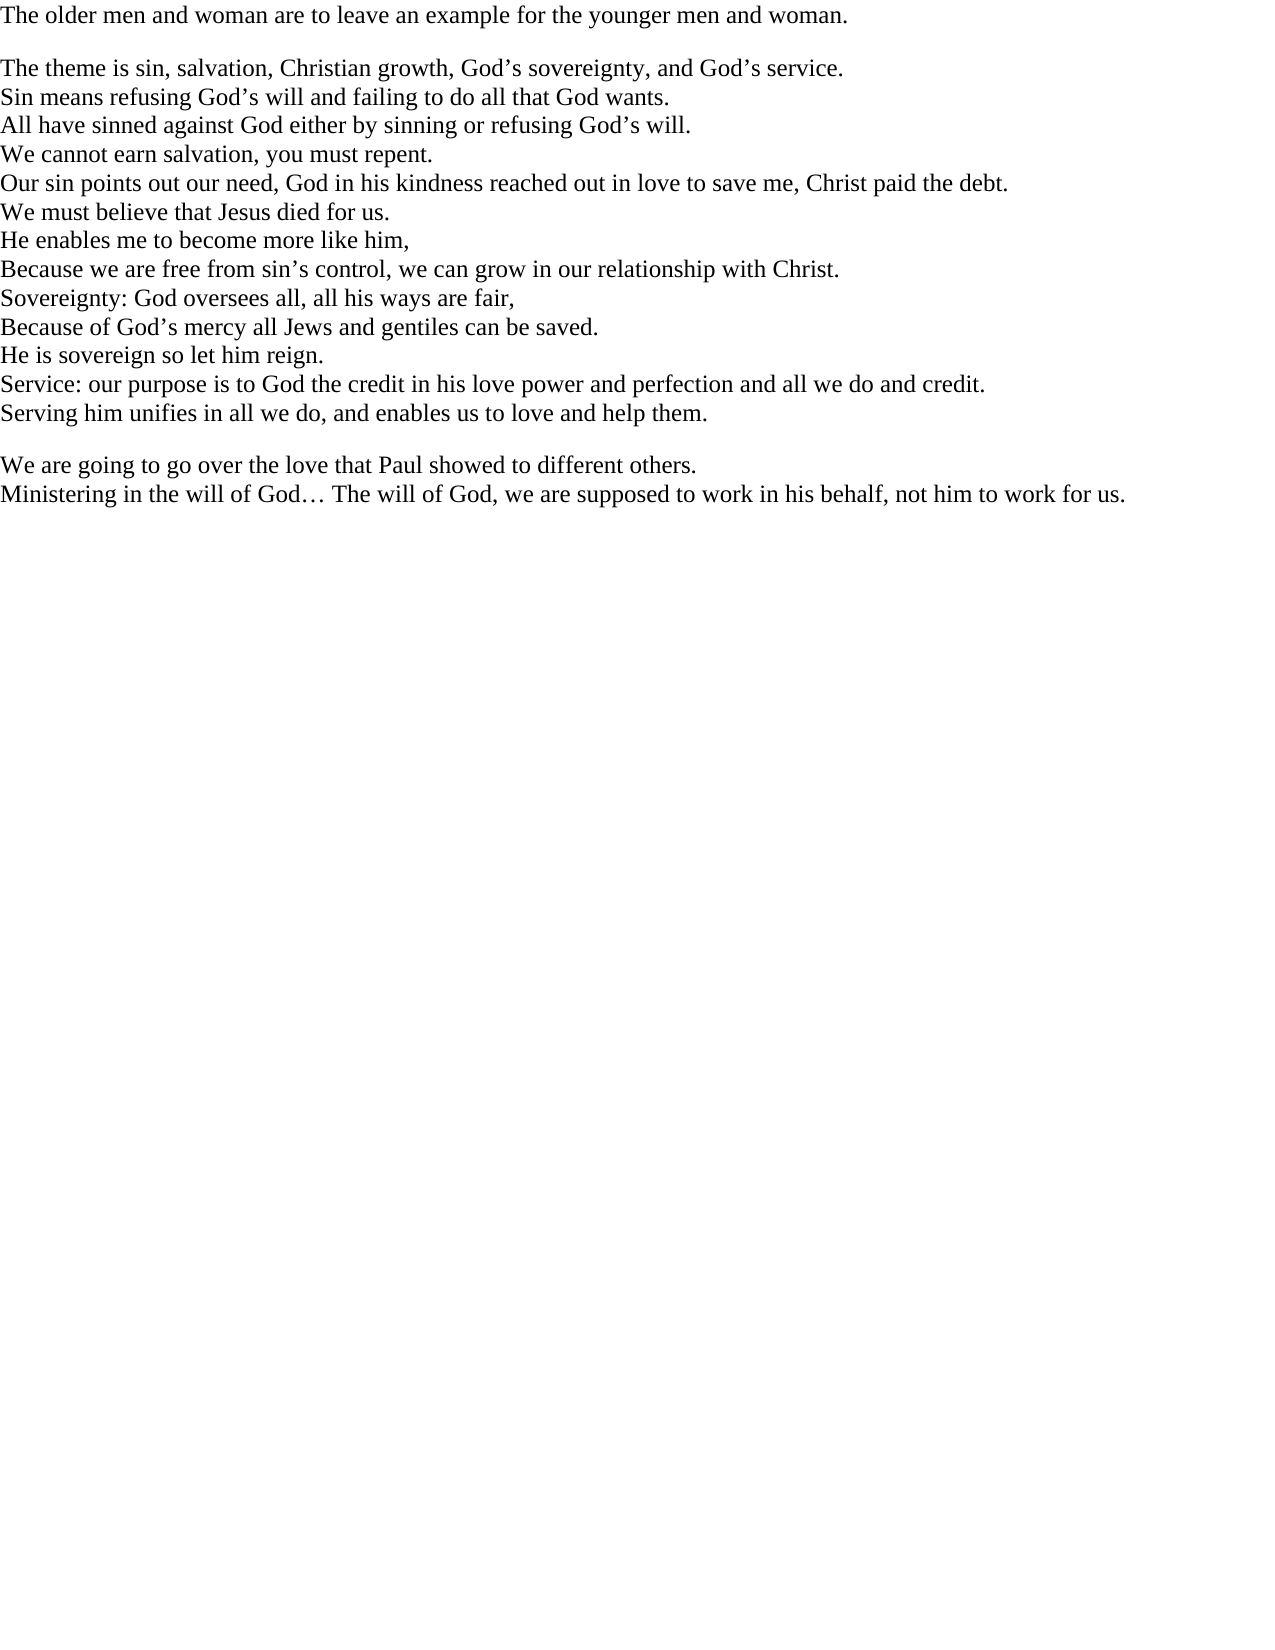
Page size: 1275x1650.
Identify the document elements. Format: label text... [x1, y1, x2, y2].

text We cannot earn salvation, you must repent. [0, 139, 1275, 168]
text Because of God’s mercy all Jews and gentiles can be saved. [0, 312, 1275, 340]
text Sin means refusing God’s will and failing to do all that God wants. [0, 82, 1275, 110]
text Sovereignty: God oversees all, all his ways are fair, [0, 283, 1275, 312]
text The theme is sin, salvation, Christian growth, God’s sovereignty, and God’s service. [0, 53, 1275, 82]
text Our sin points out our need, God in his kindness reached out in love to save me, Christ paid the debt. [0, 168, 1275, 197]
text Ministering in the will of God… The will of God, we are supposed to work in his behalf, not him to work for us. [0, 479, 1275, 508]
text He enables me to become more like him, [0, 225, 1275, 254]
text We must believe that Jesus died for us. [0, 197, 1275, 225]
text All have sinned against God either by sinning or refusing God’s will. [0, 110, 1275, 139]
text Service: our purpose is to God the credit in his love power and perfection and all we do and credit. [0, 369, 1275, 398]
text We are going to go over the love that Paul showed to different others. [0, 451, 1275, 479]
text He is sovereign so let him reign. [0, 340, 1275, 369]
text Because we are free from sin’s control, we can grow in our relationship with Christ. [0, 254, 1275, 283]
text The older men and woman are to leave an example for the younger men and woman. [0, 0, 1275, 29]
text Serving him unifies in all we do, and enables us to love and help them. [0, 398, 1275, 427]
